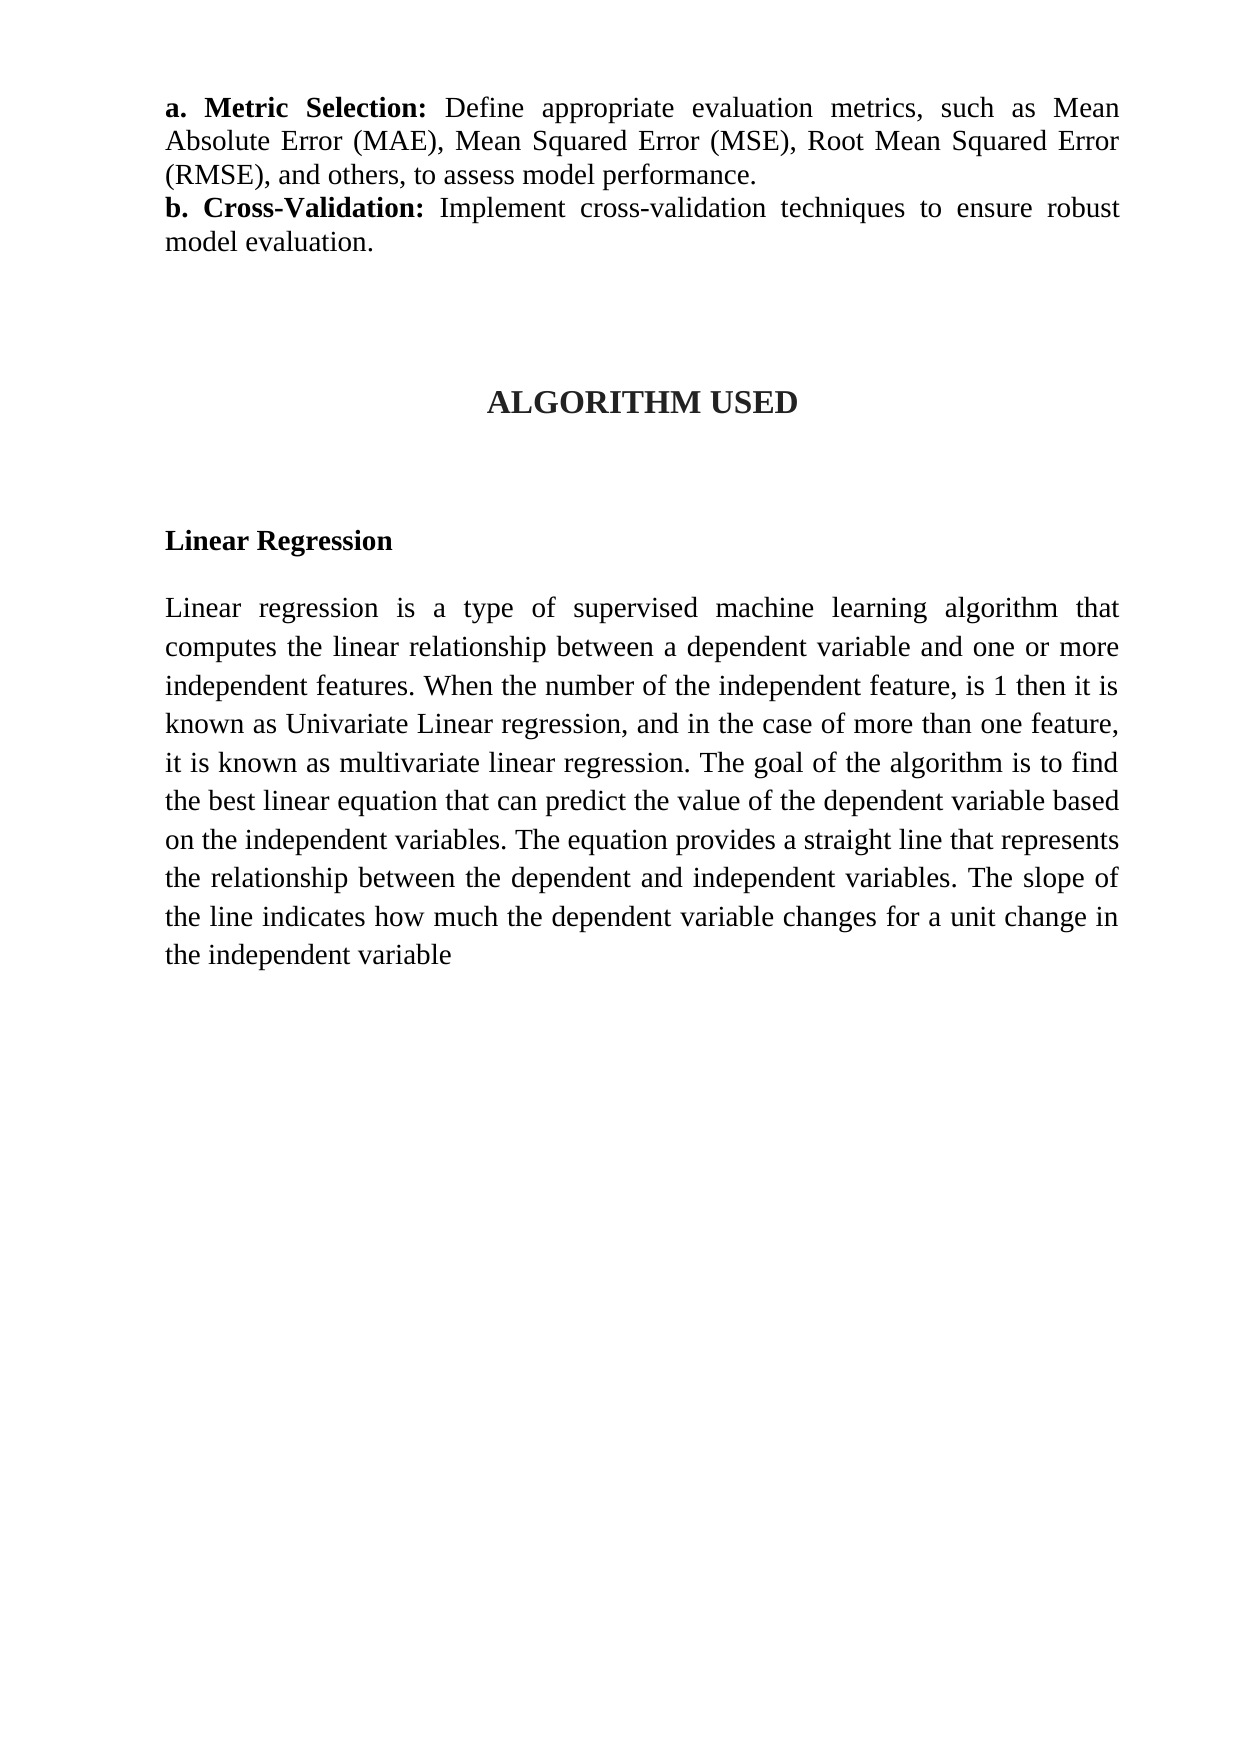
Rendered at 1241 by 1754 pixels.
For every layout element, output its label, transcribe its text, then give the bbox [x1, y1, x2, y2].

text b. Cross-Validation: Implement cross-validation techniques to ensure robust model evaluation. [165, 191, 1120, 258]
text a. Metric Selection: Define appropriate evaluation metrics, such as Mean Absolute Error (MAE), Mean Squared Error (MSE), Root Mean Squared Error (RMSE), and others, to assess model performance. [165, 90, 1120, 191]
text Linear Regression [165, 523, 1120, 557]
text ALGORITHM USED [165, 382, 1120, 421]
text Linear regression is a type of supervised machine learning algorithm that computes the linear relationship between a dependent variable and one or more independent features. When the number of the independent feature, is 1 then it is known as Univariate Linear regression, and in the case of more than one feature, it is known as multivariate linear regression. The goal of the algorithm is to find the best linear equation that can predict the value of the dependent variable based on the independent variables. The equation provides a straight line that represents the relationship between the dependent and independent variables. The slope of the line indicates how much the dependent variable changes for a unit change in the independent variable [165, 591, 1120, 971]
